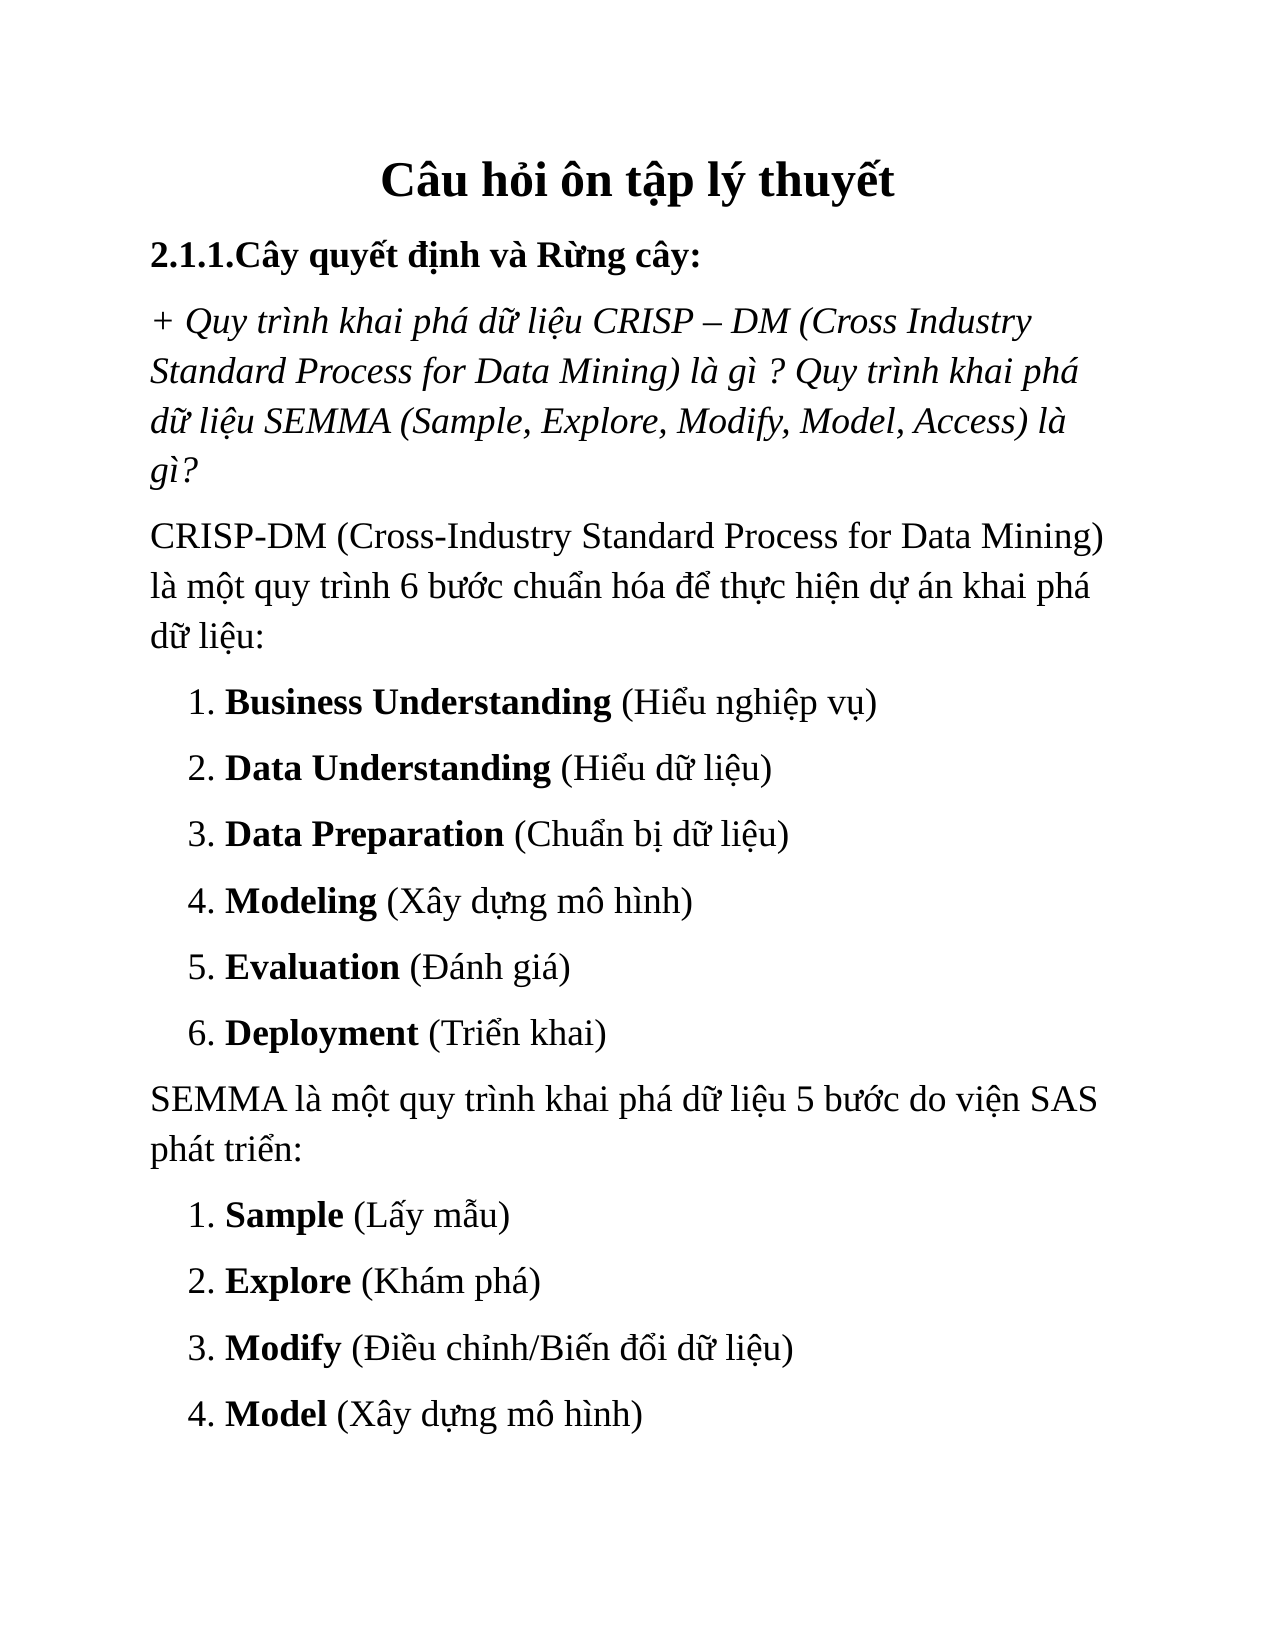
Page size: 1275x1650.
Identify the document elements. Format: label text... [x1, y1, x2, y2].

list Modify (Điều chỉnh/Biến đổi dữ liệu) [187, 1325, 1125, 1368]
text + Quy trình khai phá dữ liệu CRISP – DM (Cross Industry Standard Process for Data Mining) là gì ? Quy trình khai phá dữ liệu SEMMA (Sample, Explore, Modify, Model, Access) là gì? [150, 299, 1125, 491]
list Business Understanding (Hiểu nghiệp vụ) [187, 679, 1125, 722]
list Model (Xây dựng mô hình) [187, 1391, 1125, 1434]
text SEMMA là một quy trình khai phá dữ liệu 5 bước do viện SAS phát triển: [150, 1077, 1125, 1169]
list Explore (Khám phá) [187, 1259, 1125, 1302]
list Data Preparation (Chuẩn bị dữ liệu) [187, 812, 1125, 855]
list Sample (Lấy mẫu) [187, 1193, 1125, 1236]
text Câu hỏi ôn tập lý thuyết [150, 150, 1125, 207]
text 2.1.1.Cây quyết định và Rừng cây: [150, 233, 1125, 276]
text CRISP-DM (Cross-Industry Standard Process for Data Mining) là một quy trình 6 bước chuẩn hóa để thực hiện dự án khai phá dữ liệu: [150, 514, 1125, 656]
list Deployment (Triển khai) [187, 1011, 1125, 1054]
list Evaluation (Đánh giá) [187, 944, 1125, 987]
list Data Understanding (Hiểu dữ liệu) [187, 746, 1125, 789]
list Modeling (Xây dựng mô hình) [187, 878, 1125, 921]
